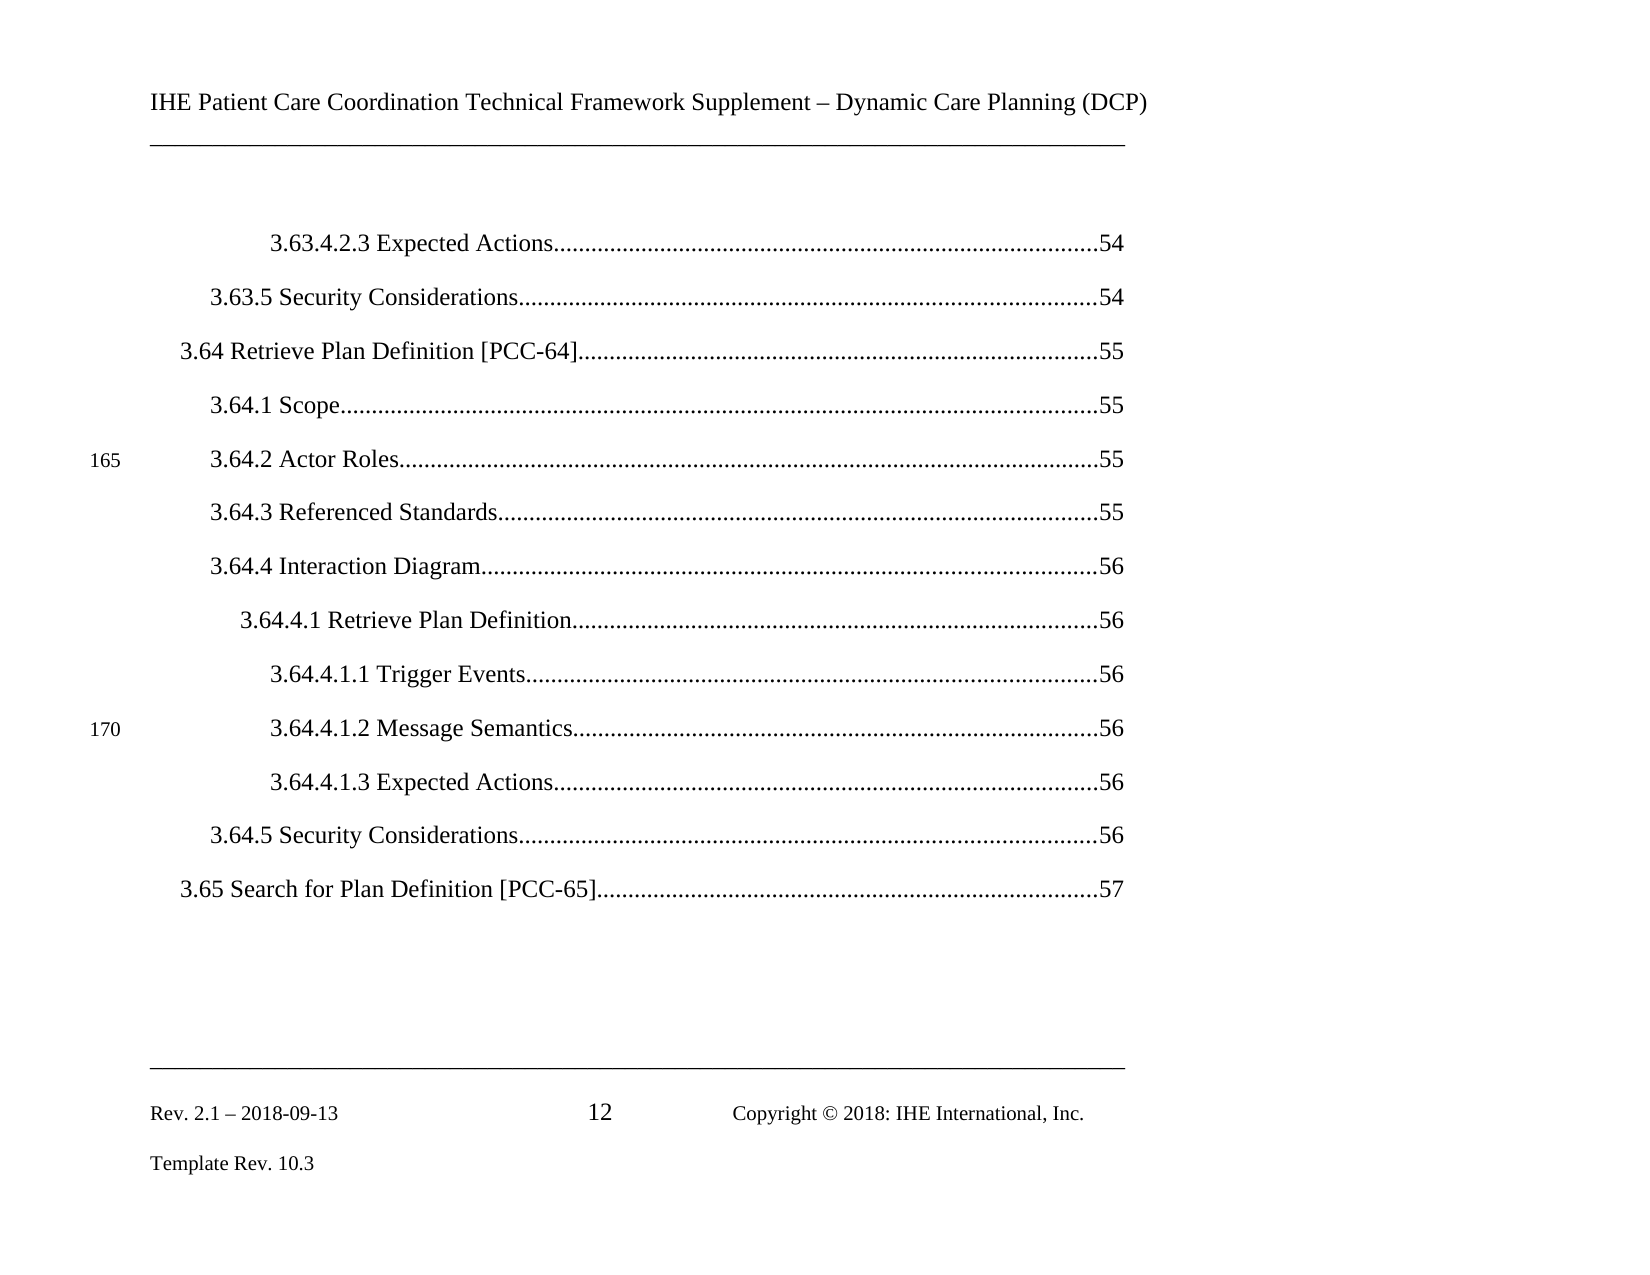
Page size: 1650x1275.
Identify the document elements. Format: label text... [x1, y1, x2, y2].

text 3.64.1 Scope 55 [210, 390, 1500, 418]
text 3.64.5 Security Considerations 56 [210, 821, 1500, 849]
text 3.65 Search for Plan Definition [PCC-65] 57 [180, 874, 1500, 903]
text 3.64.3 Referenced Standards 55 [210, 497, 1500, 526]
text 3.64.2 Actor Roles 55 [210, 444, 1500, 472]
text 3.64 Retrieve Plan Definition [PCC-64] 55 [180, 336, 1500, 365]
text 3.64.4.1.2 Message Semantics 56 [270, 713, 1500, 742]
text 3.64.4.1 Retrieve Plan Definition 56 [240, 605, 1500, 634]
text 3.64.4.1.3 Expected Actions 56 [270, 767, 1500, 796]
text 3.63.5 Security Considerations 54 [210, 282, 1500, 311]
text 3.63.4.2.3 Expected Actions 54 [270, 228, 1500, 257]
text 3.64.4.1.1 Trigger Events 56 [270, 659, 1500, 688]
text 3.64.4 Interaction Diagram 56 [210, 551, 1500, 580]
